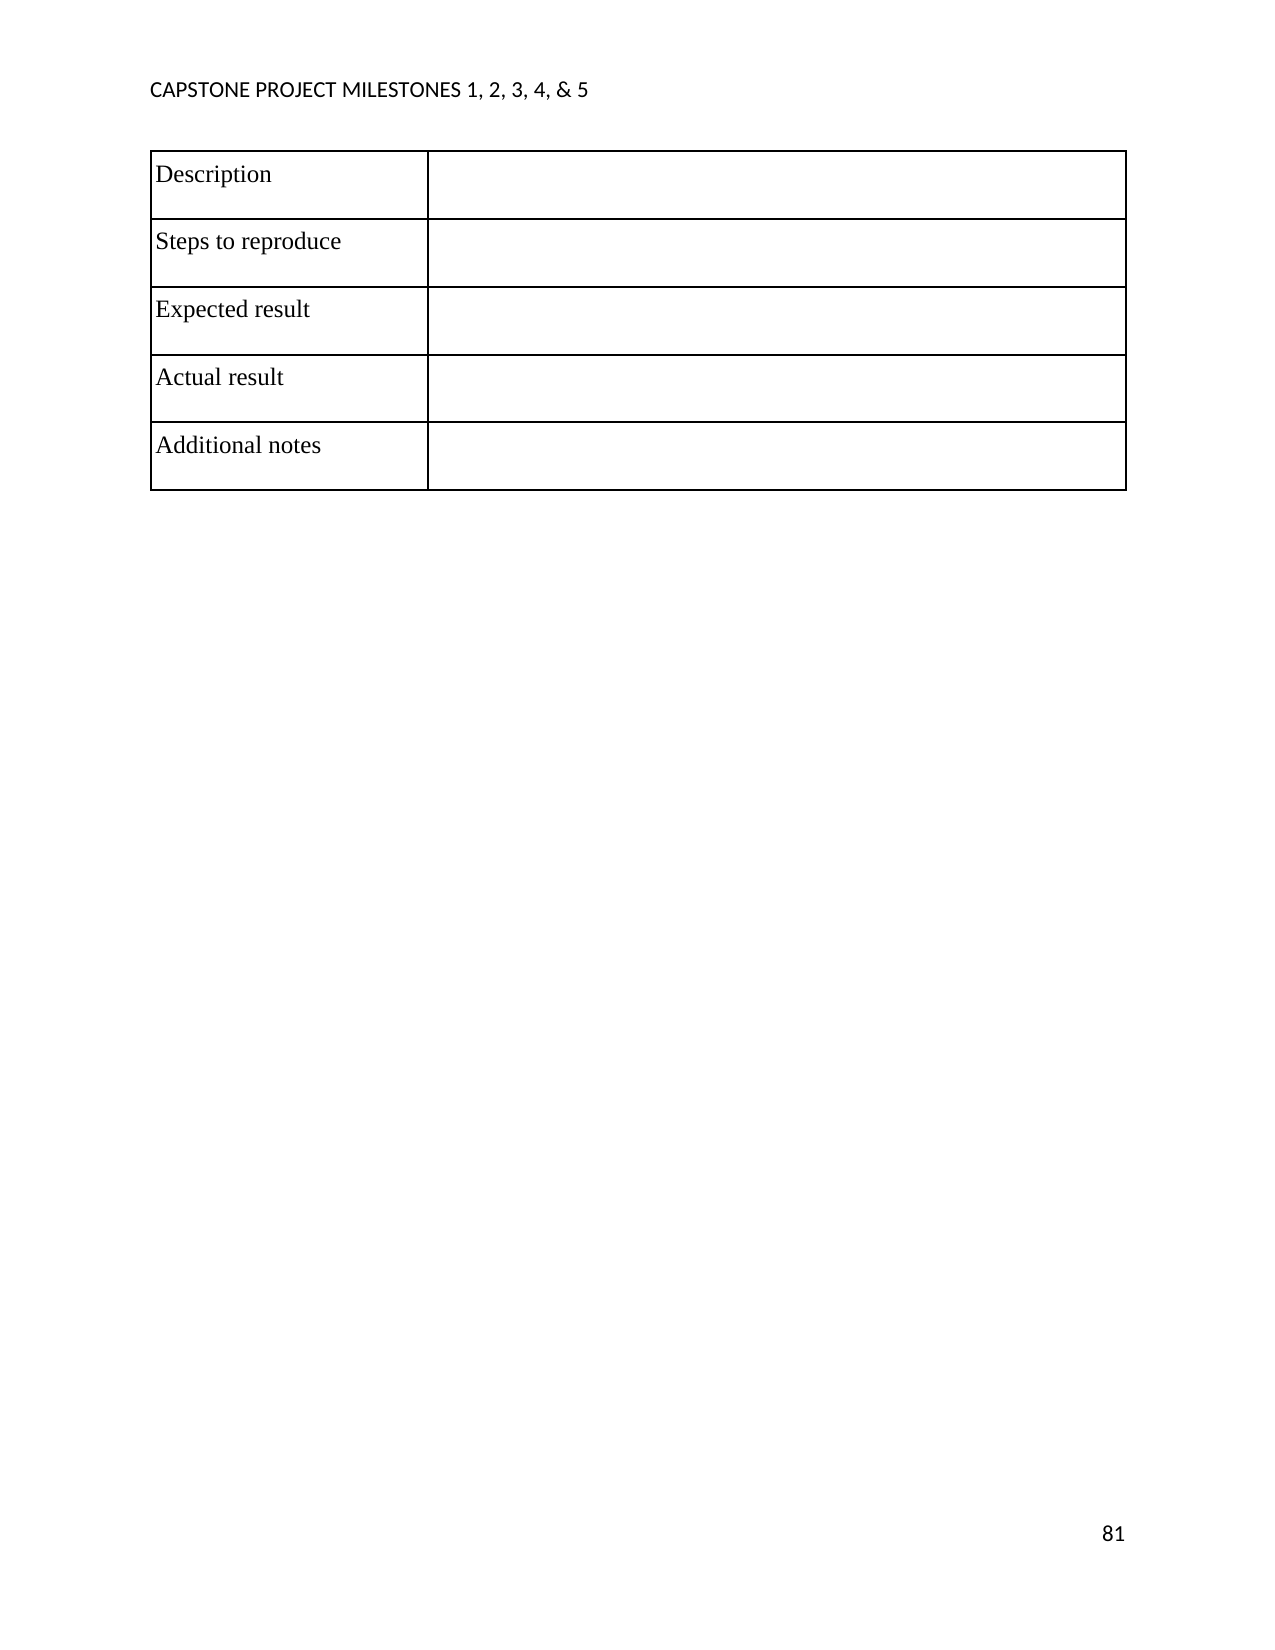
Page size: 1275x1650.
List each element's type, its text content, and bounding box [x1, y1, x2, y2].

table_cell Description [152, 152, 427, 218]
table_cell Expected result [152, 288, 427, 353]
table_cell Steps to reproduce [152, 220, 427, 286]
table_cell Actual result [152, 356, 427, 421]
table_cell [429, 288, 1125, 353]
table_cell Additional notes [152, 423, 427, 489]
table_cell [429, 356, 1125, 421]
table_cell [429, 152, 1125, 218]
table_cell [429, 220, 1125, 286]
table_cell [429, 423, 1125, 489]
